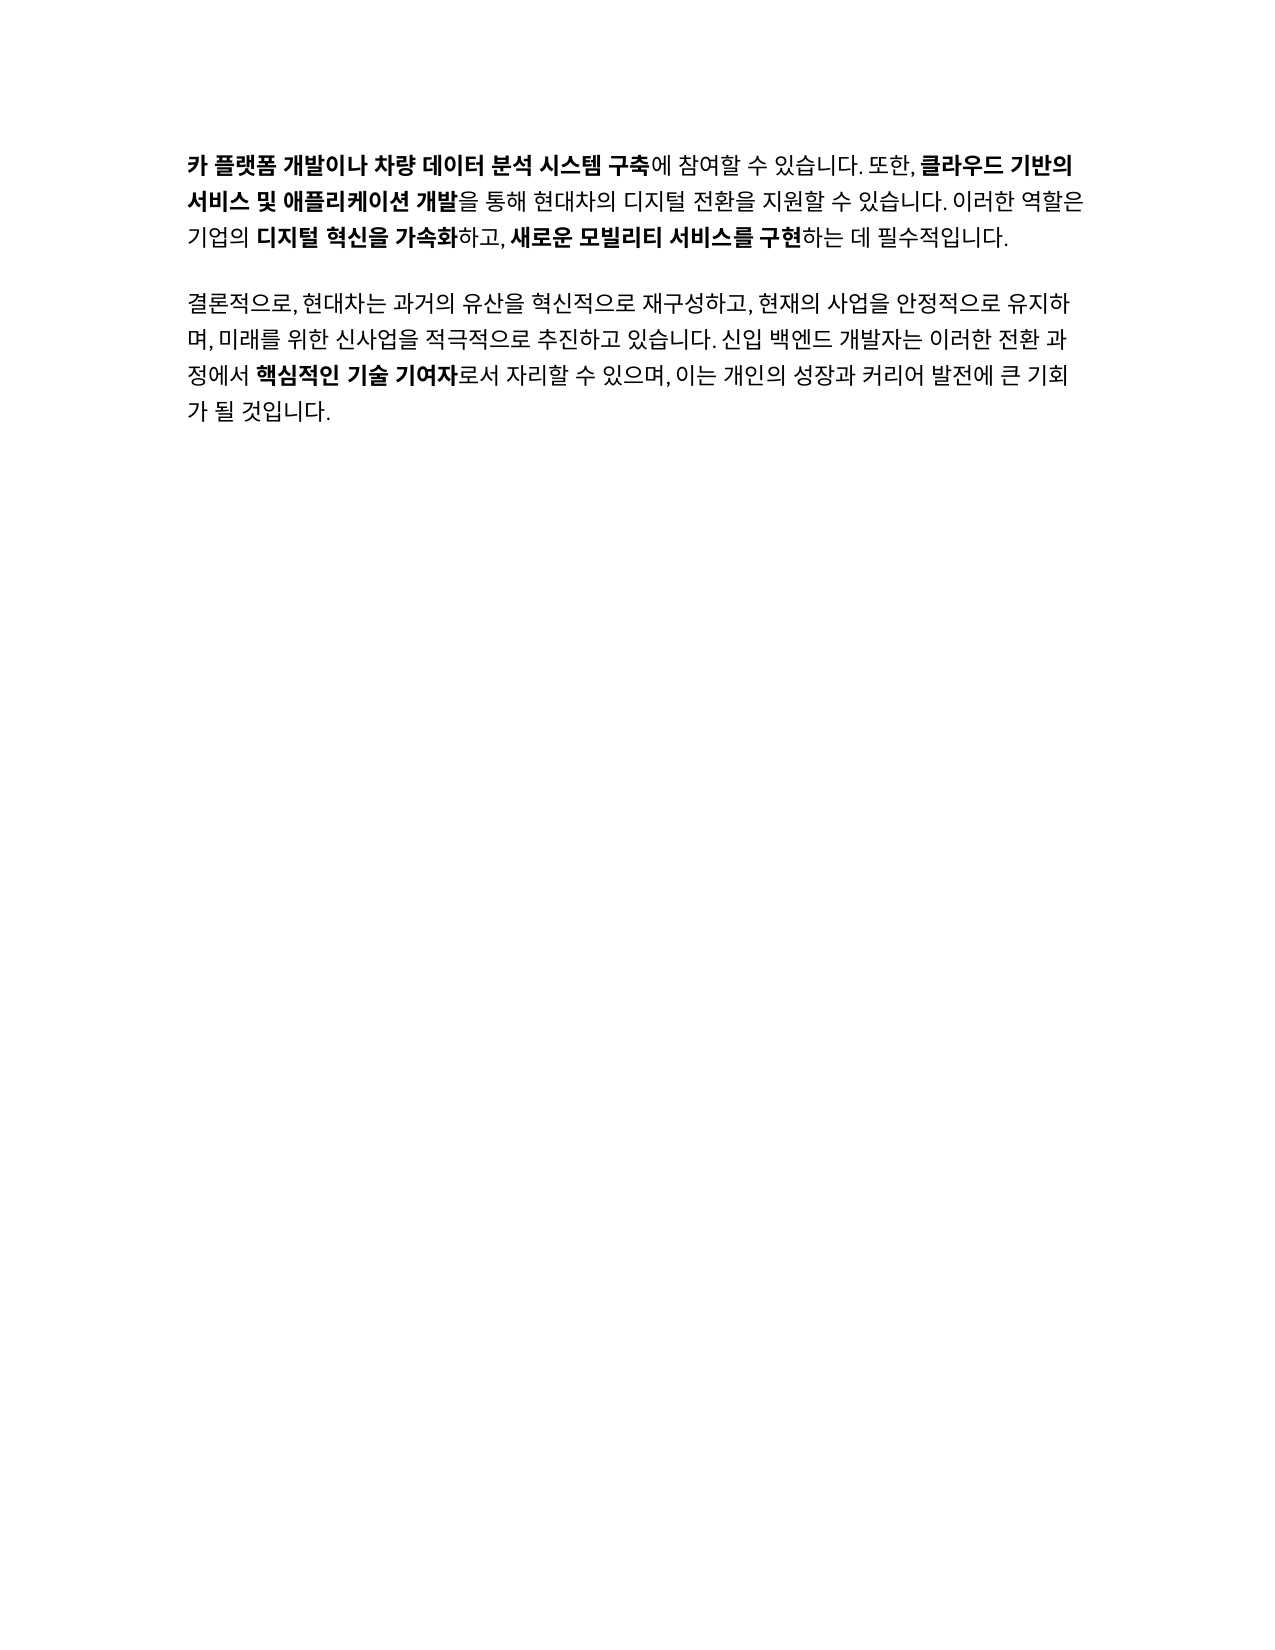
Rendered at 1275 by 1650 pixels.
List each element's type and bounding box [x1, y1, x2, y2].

text [187, 150, 1087, 427]
